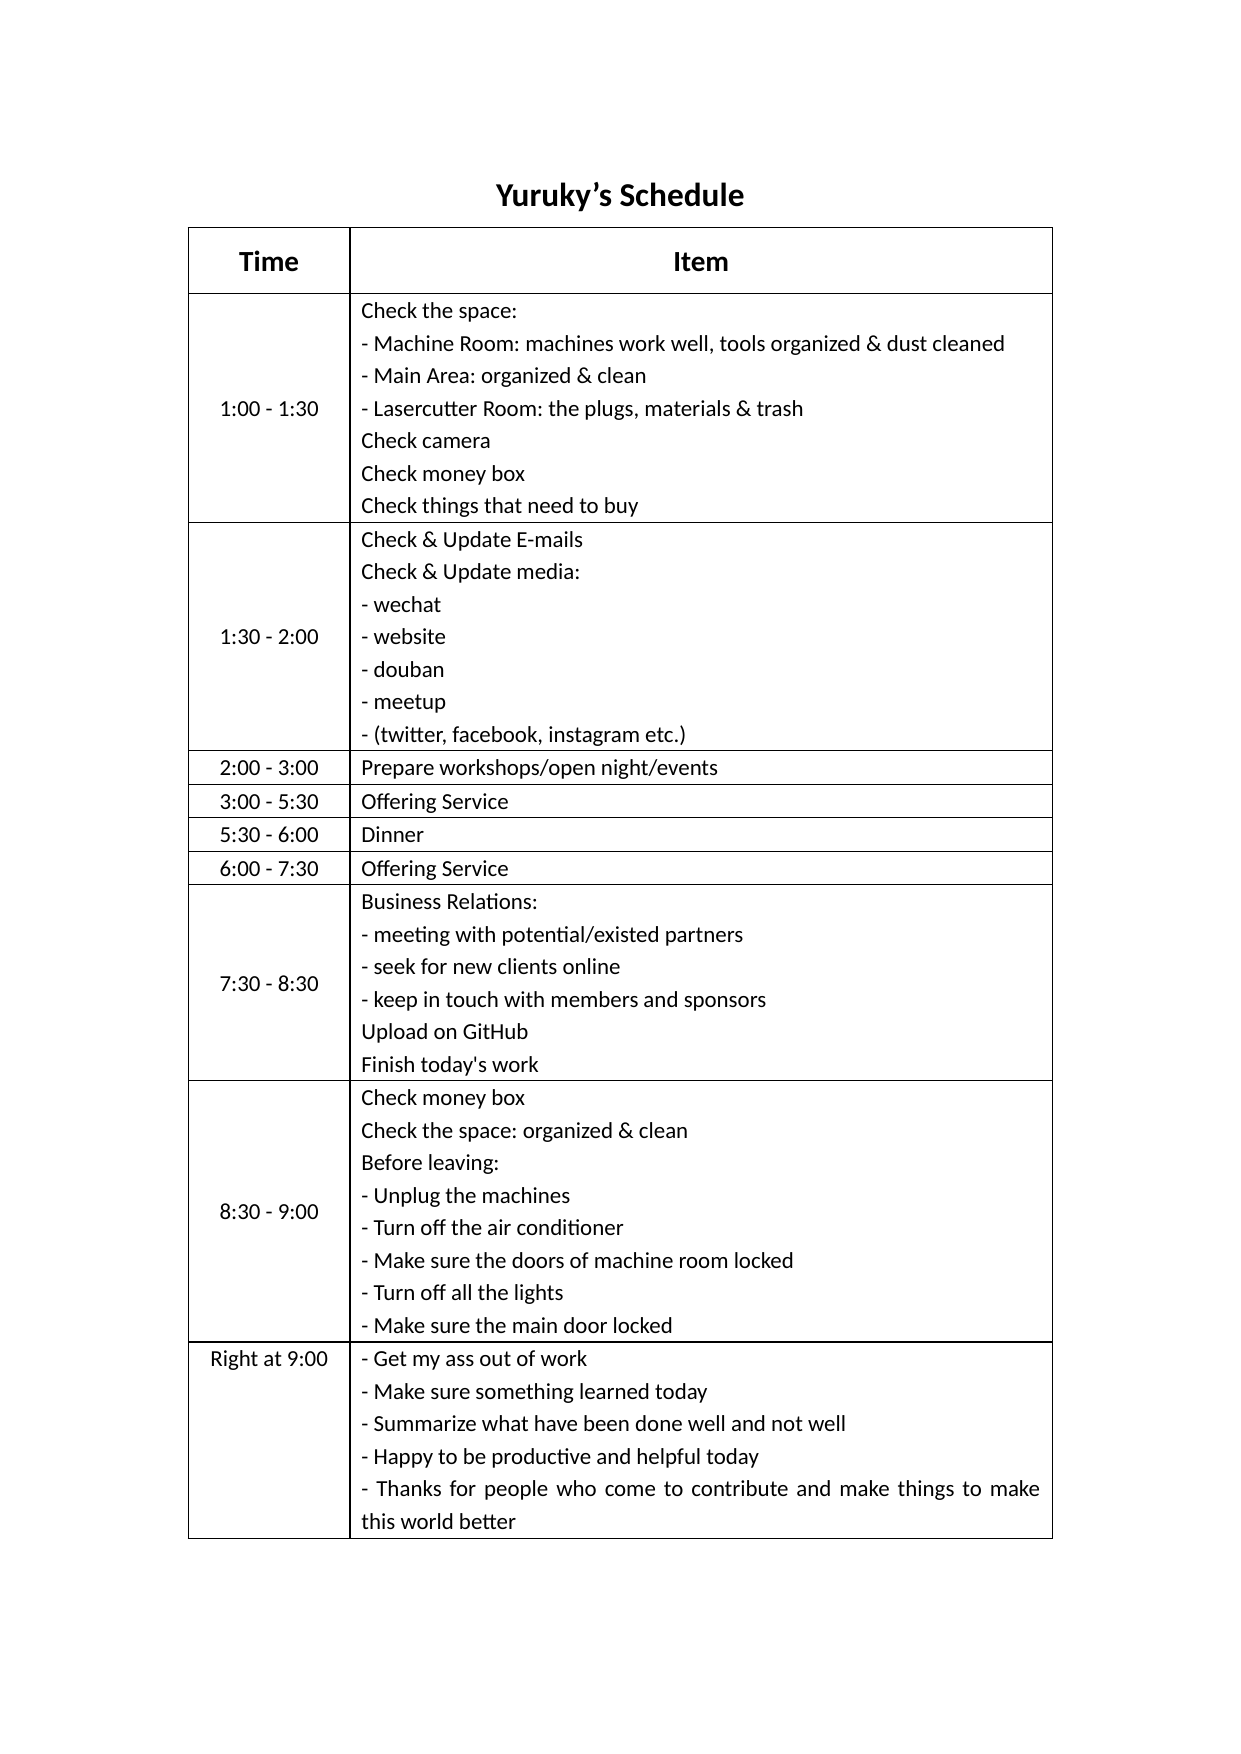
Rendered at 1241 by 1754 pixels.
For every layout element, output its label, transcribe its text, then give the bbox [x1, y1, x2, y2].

table_header Time [189, 228, 349, 293]
table_header Item [351, 228, 1052, 293]
table_cell 1:00 - 1:30 [189, 294, 349, 522]
text Yuruky’s Schedule [187, 162, 1053, 227]
table_cell 2:00 - 3:00 [189, 751, 349, 784]
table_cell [351, 1343, 1052, 1537]
table_cell Dinner [351, 818, 1052, 851]
table_cell Offering Service [351, 852, 1052, 884]
table_cell 3:00 - 5:30 [189, 785, 349, 817]
table_cell 1:30 - 2:00 [189, 523, 349, 750]
table_cell 8:30 - 9:00 [189, 1081, 349, 1341]
table_cell Offering Service [351, 785, 1052, 817]
table_cell 5:30 - 6:00 [189, 818, 349, 851]
table_cell Check the space: - Machine Room: machines work well, tools organized & dust cleaned - Main Area: organized & clean - Lasercutter Room: the plugs, materials & trash Check camera Check money box Check things that need to buy [351, 294, 1052, 522]
table_cell Check & Update E-mails Check & Update media: - wechat - website - douban - meetup - (twitter, facebook, instagram etc.) [351, 523, 1052, 750]
table_cell Business Relations: - meeting with potential/existed partners - seek for new clients online - keep in touch with members and sponsors Upload on GitHub Finish today's work [351, 885, 1052, 1080]
table_cell 7:30 - 8:30 [189, 885, 349, 1080]
table_cell Right at 9:00 [189, 1343, 349, 1537]
table_cell Check money box Check the space: organized & clean Before leaving: - Unplug the machines - Turn off the air conditioner - Make sure the doors of machine room locked - Turn off all the lights - Make sure the main door locked [351, 1081, 1052, 1341]
table_cell Prepare workshops/open night/events [351, 751, 1052, 784]
table_cell 6:00 - 7:30 [189, 852, 349, 884]
